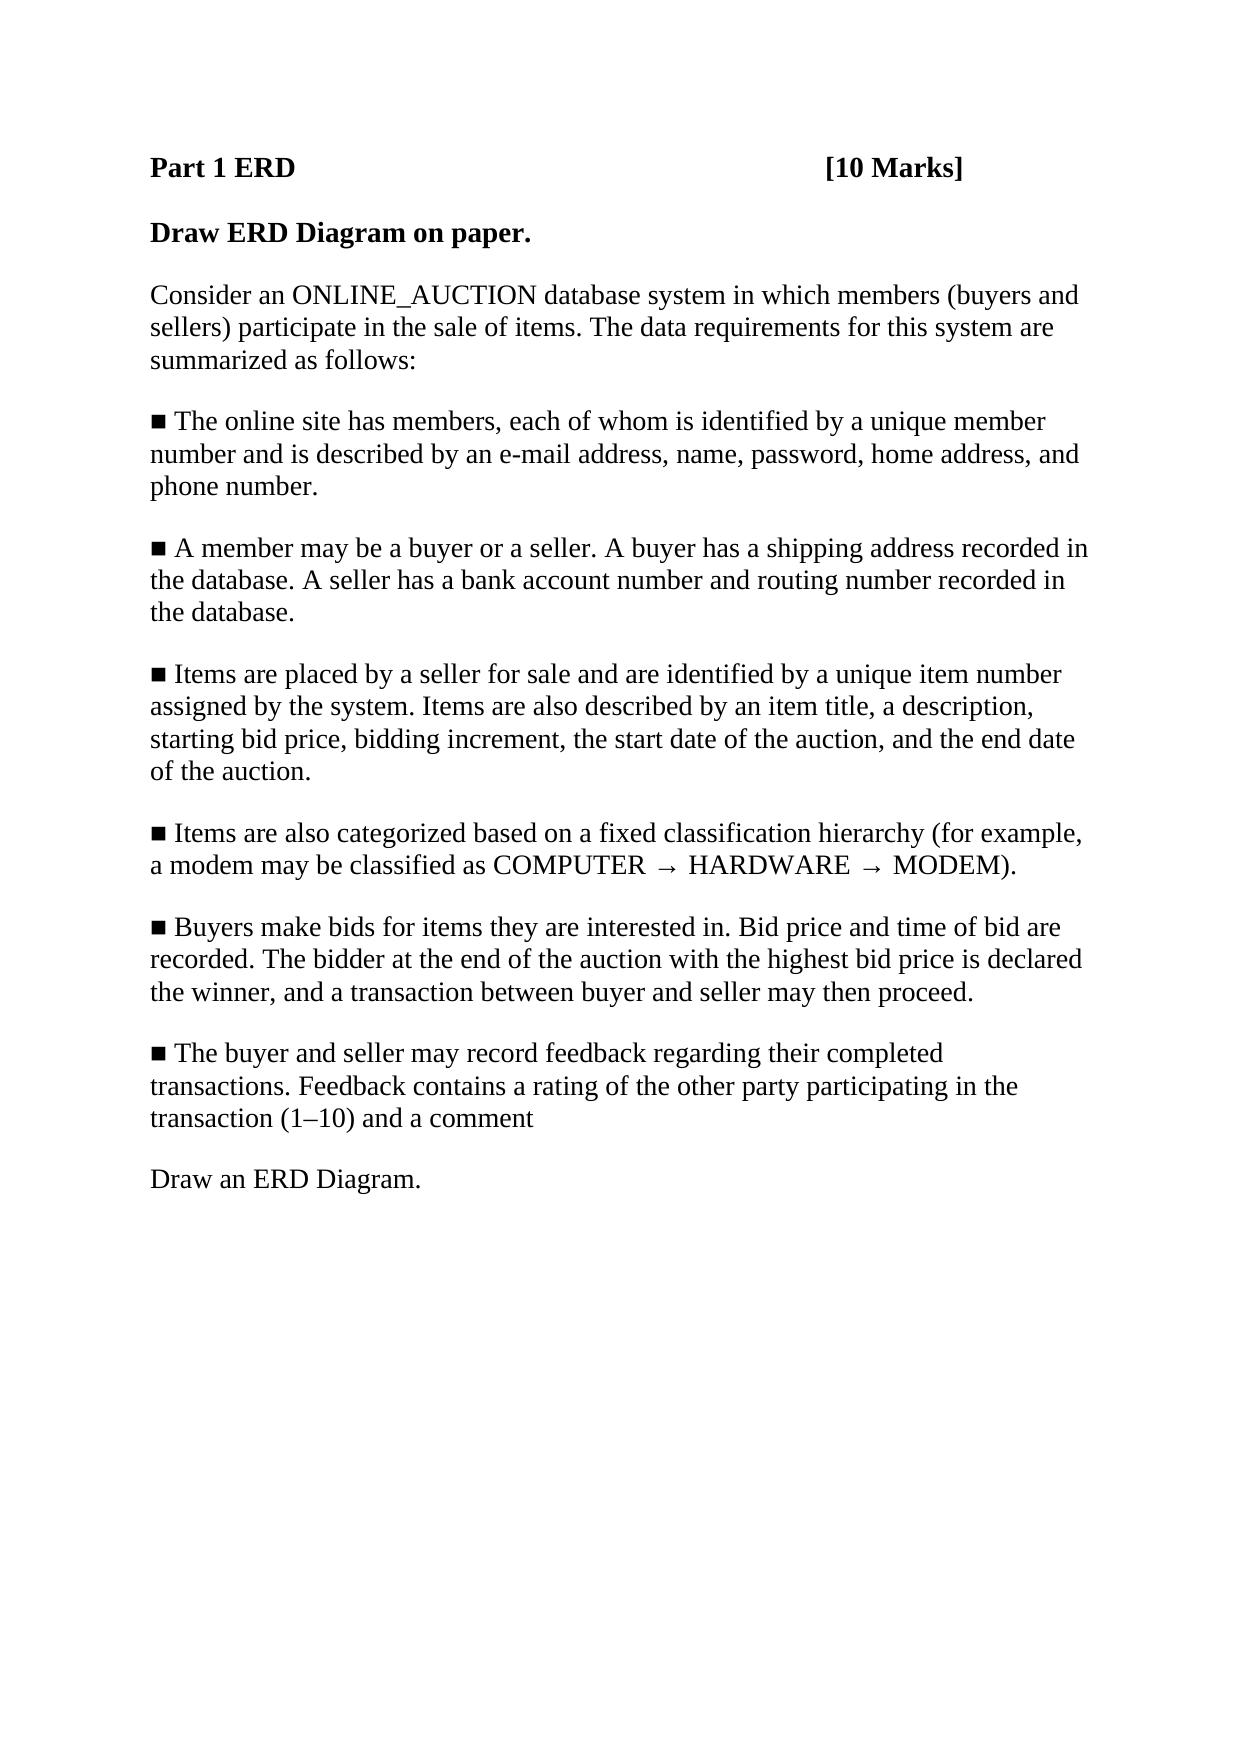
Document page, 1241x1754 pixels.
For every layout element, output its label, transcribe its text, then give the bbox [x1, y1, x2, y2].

text Draw ERD Diagram on paper. [150, 215, 1090, 249]
text Consider an ONLINE_AUCTION database system in which members (buyers and sellers) participate in the sale of items. The data requirements for this system are summarized as follows: [150, 278, 1090, 375]
text ■ The online site has members, each of whom is identified by a unique member number and is described by an e-mail address, name, password, home address, and phone number. [150, 404, 1090, 502]
text ■ The buyer and seller may record feedback regarding their completed transactions. Feedback contains a rating of the other party participating in the transaction (1–10) and a comment [150, 1036, 1090, 1133]
text ■ A member may be a buyer or a seller. A buyer has a shipping address recorded in the database. A seller has a bank account number and routing number recorded in the database. [150, 531, 1090, 628]
text Draw an ERD Diagram. [150, 1162, 1090, 1195]
text ■ Buyers make bids for items they are interested in. Bid price and time of bid are recorded. The bidder at the end of the auction with the highest bid price is declared the winner, and a transaction between buyer and seller may then proceed. [150, 910, 1090, 1007]
subtitle Part 1 ERD [10 Marks] [150, 150, 1090, 183]
text ■ Items are also categorized based on a fixed classification hierarchy (for example, a modem may be classified as COMPUTER → HARDWARE → MODEM). [150, 816, 1090, 881]
text ■ Items are placed by a seller for sale and are identified by a unique item number assigned by the system. Items are also described by an item title, a description, starting bid price, bidding increment, the start date of the auction, and the end date of the auction. [150, 657, 1090, 787]
